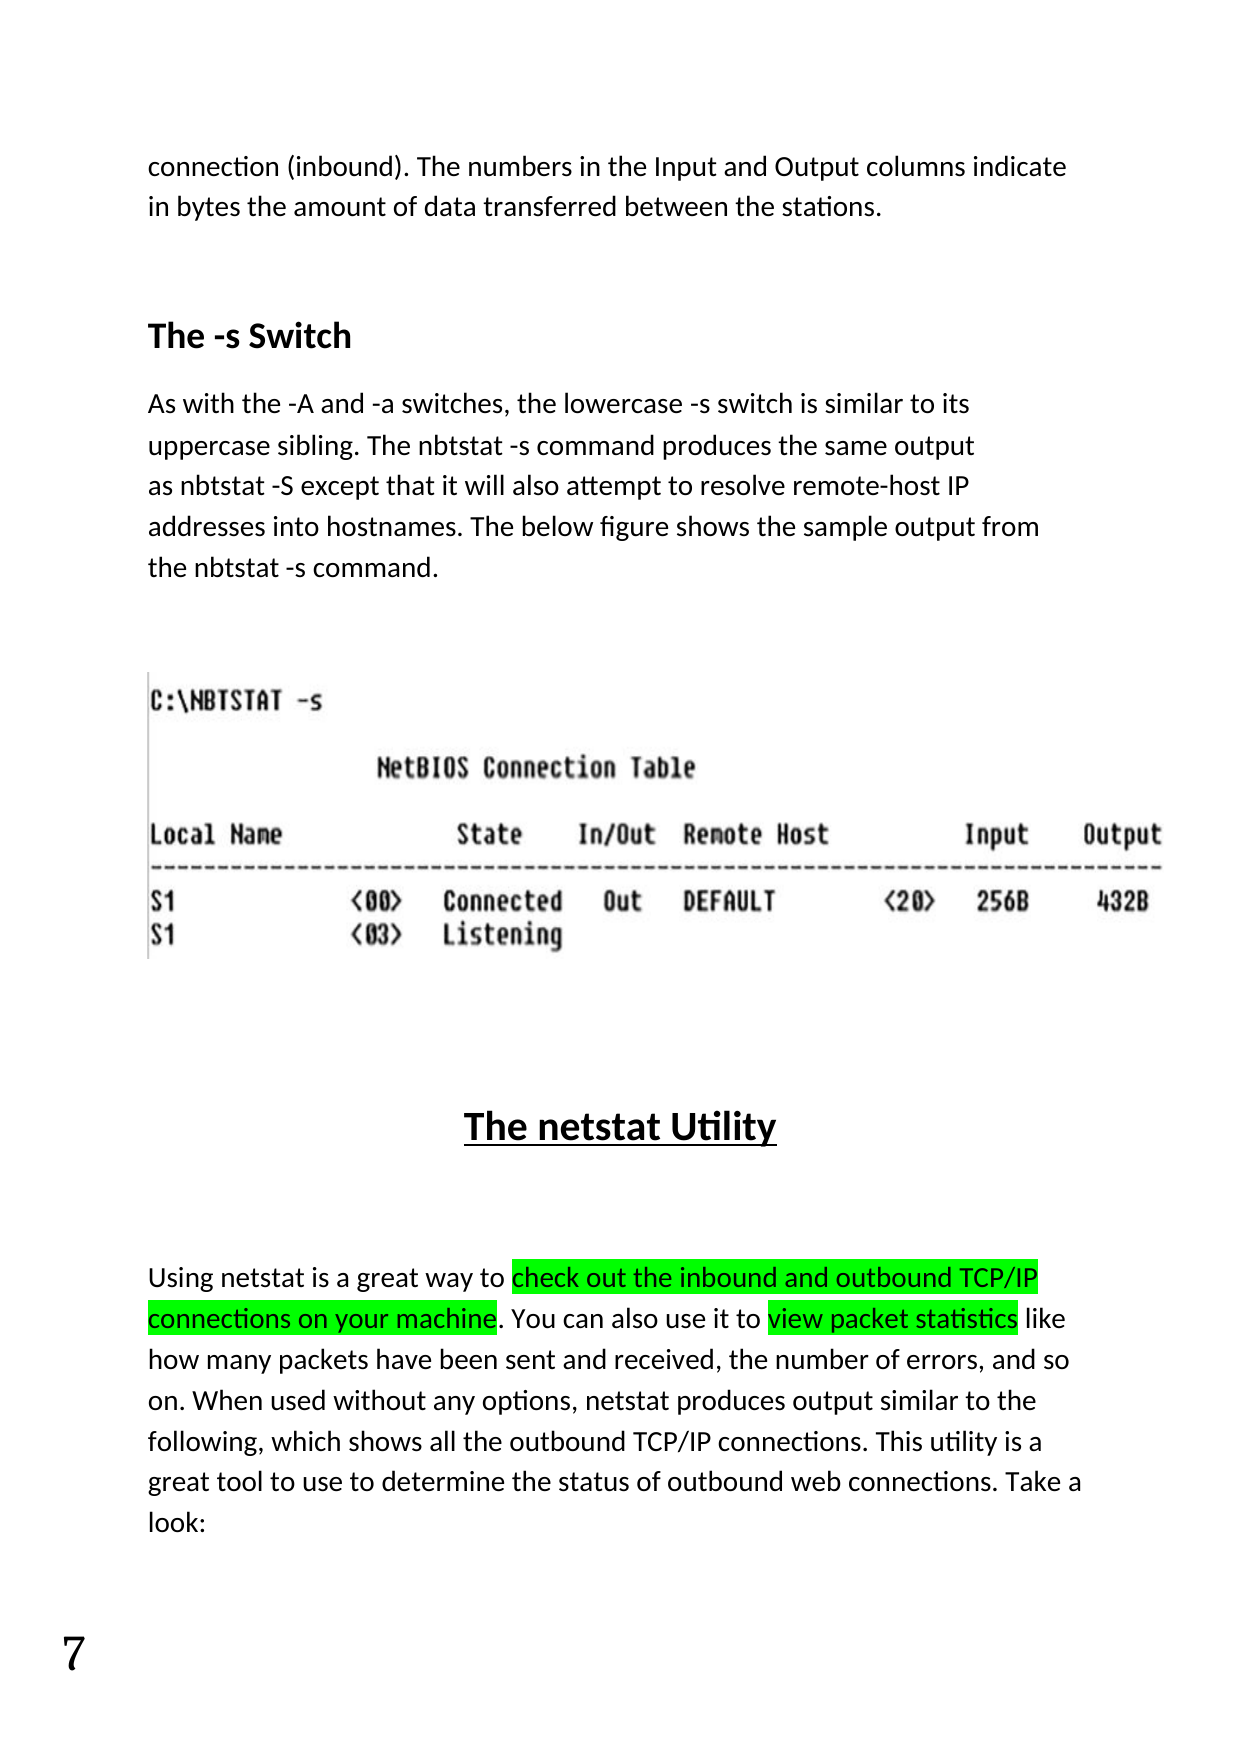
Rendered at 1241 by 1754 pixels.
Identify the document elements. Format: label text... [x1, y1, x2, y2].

picture [147, 672, 1171, 959]
text Using netstat is a great way to check out the inbound and outbound TCP/IP connections on your machine. You can also use it to view packet statistics like how many packets have been sent and received, the number of errors, and so on. When used without any options, netstat produces output similar to the following, which shows all the outbound TCP/IP connections. This utility is a great tool to use to determine the status of outbound web connections. Take a look: [148, 1259, 1093, 1540]
text As with the -A and -a switches, the lowercase -s switch is similar to its uppercase sibling. The nbtstat -s command produces the same output as nbtstat -S except that it will also attempt to resolve remote-host IP addresses into hostnames. The below figure shows the sample output from the nbtstat -s command. [148, 386, 1093, 585]
text The -s Switch [148, 312, 1093, 358]
text The netstat Utility [148, 1100, 1093, 1151]
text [148, 148, 1093, 224]
